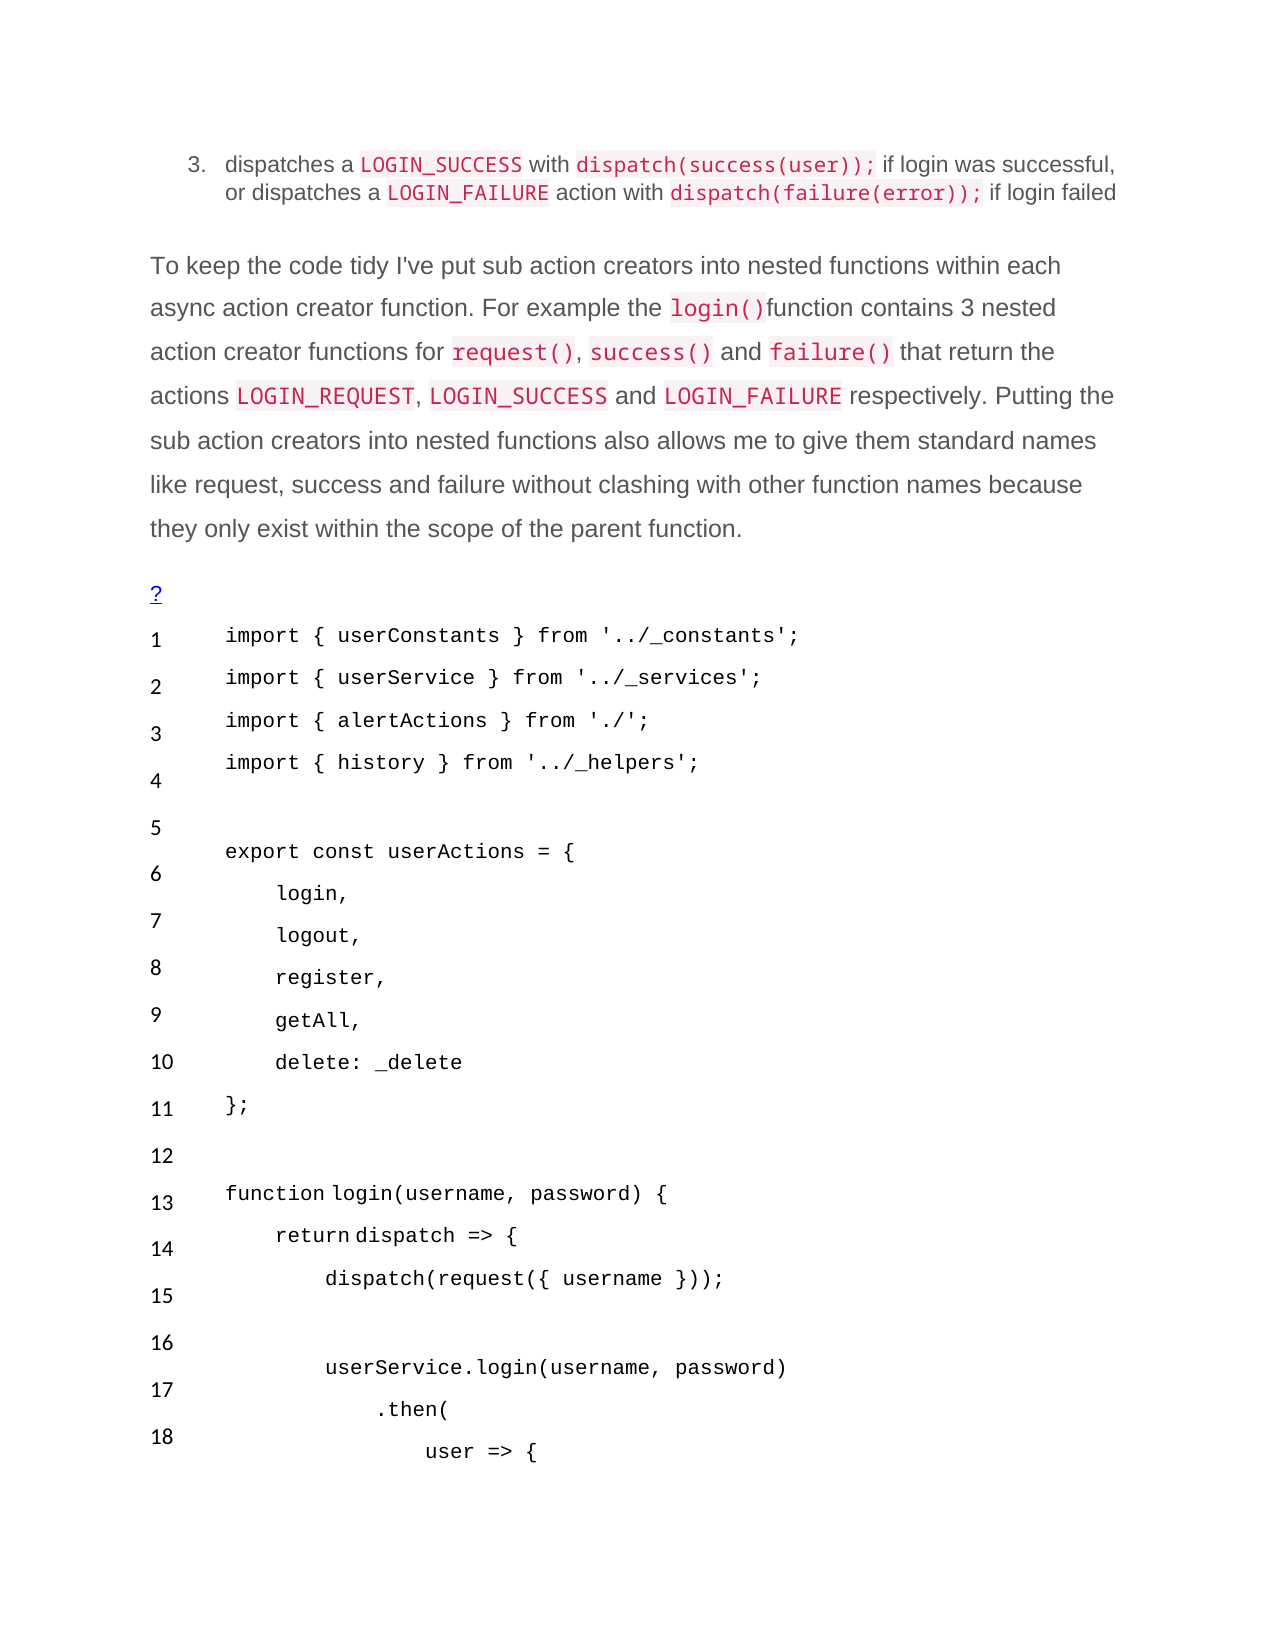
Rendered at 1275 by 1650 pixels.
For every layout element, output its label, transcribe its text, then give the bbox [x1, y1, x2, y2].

text ? [150, 581, 1125, 607]
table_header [150, 625, 225, 1484]
list dispatches a LOGIN_SUCCESS with dispatch(success(user)); if login was successful, or dispatches a LOGIN_FAILURE action with dispatch(failure(error)); if login failed [187, 150, 1125, 207]
text To keep the code tidy I've put sub action creators into nested functions within each async action creator function. For example the login()function contains 3 nested action creator functions for request(), success() and failure() that return the actions LOGIN_REQUEST, LOGIN_SUCCESS and LOGIN_FAILURE respectively. Putting the sub action creators into nested functions also allows me to give them standard names like request, success and failure without clashing with other function names because they only exist within the scope of the parent function. [150, 236, 1125, 542]
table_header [225, 625, 1275, 1484]
